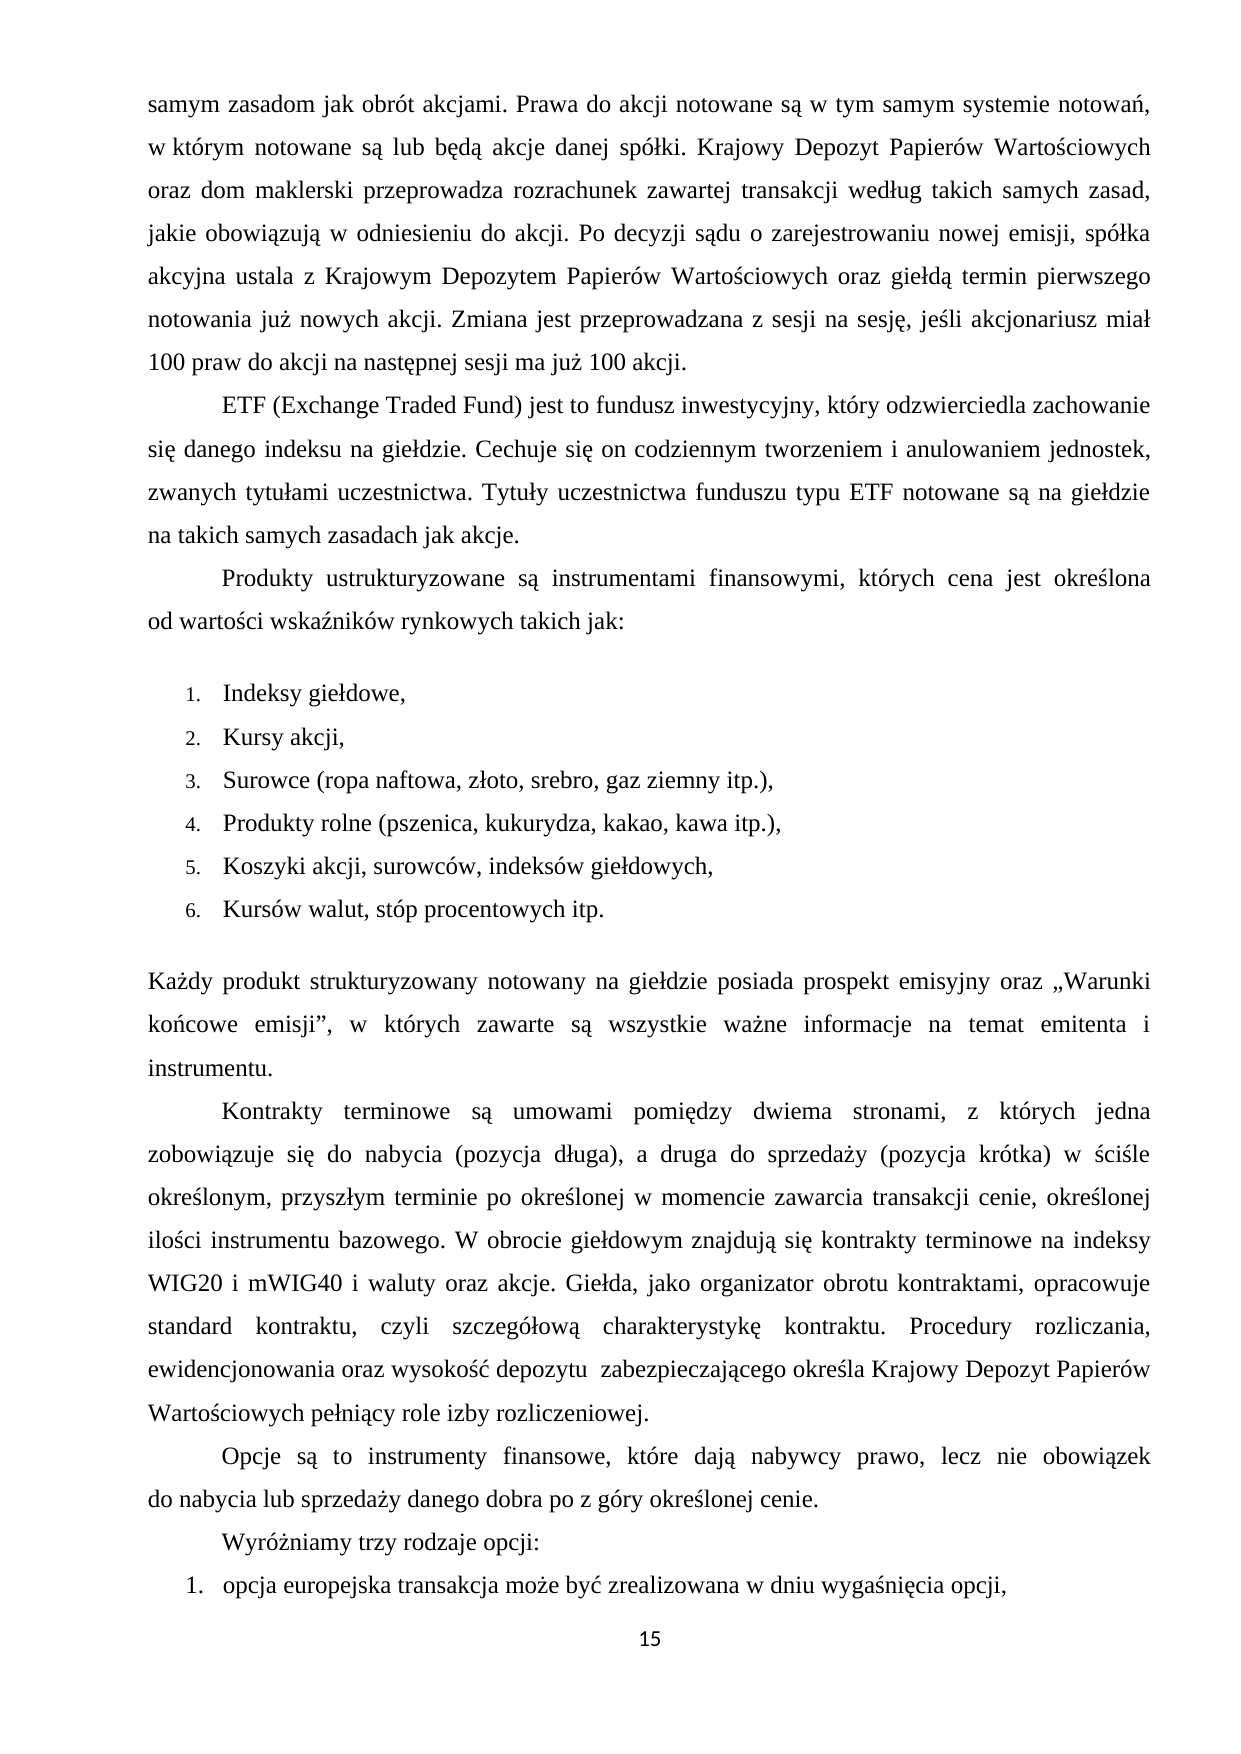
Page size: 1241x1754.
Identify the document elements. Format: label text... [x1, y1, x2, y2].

list Produkty rolne (pszenica, kukurydza, kakao, kawa itp.), [185, 808, 1152, 837]
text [148, 89, 1152, 376]
text Każdy produkt strukturyzowany notowany na giełdzie posiada prospekt emisyjny oraz „Warunki końcowe emisji”, w których zawarte są wszystkie ważne informacje na temat emitenta i instrumentu. [148, 966, 1152, 1081]
list Koszyki akcji, surowców, indeksów giełdowych, [185, 851, 1152, 880]
text Wyróżniamy trzy rodzaje opcji: [148, 1527, 1152, 1556]
list Kursów walut, stóp procentowych itp. [185, 894, 1152, 923]
list Surowce (ropa naftowa, złoto, srebro, gaz ziemny itp.), [185, 765, 1152, 793]
text Produkty ustrukturyzowane są instrumentami finansowymi, których cena jest określona od wartości wskaźników rynkowych takich jak: [148, 563, 1152, 635]
text ETF (Exchange Traded Fund) jest to fundusz inwestycyjny, który odzwierciedla zachowanie się danego indeksu na giełdzie. Cechuje się on codziennym tworzeniem i anulowaniem jednostek, zwanych tytułami uczestnictwa. Tytuły uczestnictwa funduszu typu ETF notowane są na giełdzie na takich samych zasadach jak akcje. [148, 391, 1152, 549]
list Indeksy giełdowe, [185, 678, 1152, 707]
list Kursy akcji, [185, 722, 1152, 750]
text Opcje są to instrumenty finansowe, które dają nabywcy prawo, lecz nie obowiązek do nabycia lub sprzedaży danego dobra po z góry określonej cenie. [148, 1441, 1152, 1513]
list opcja europejska transakcja może być zrealizowana w dniu wygaśnięcia opcji, [185, 1570, 1152, 1599]
text Kontrakty terminowe są umowami pomiędzy dwiema stronami, z których jedna zobowiązuje się do nabycia (pozycja długa), a druga do sprzedaży (pozycja krótka) w ściśle określonym, przyszłym terminie po określonej w momencie zawarcia transakcji cenie, określonej ilości instrumentu bazowego. W obrocie giełdowym znajdują się kontrakty terminowe na indeksy WIG20 i mWIG40 i waluty oraz akcje. Giełda, jako organizator obrotu kontraktami, opracowuje standard kontraktu, czyli szczegółową charakterystykę kontraktu. Procedury rozliczania, ewidencjonowania oraz wysokość depozytu zabezpieczającego określa Krajowy Depozyt Papierów Wartościowych pełniący role izby rozliczeniowej. [148, 1096, 1152, 1426]
